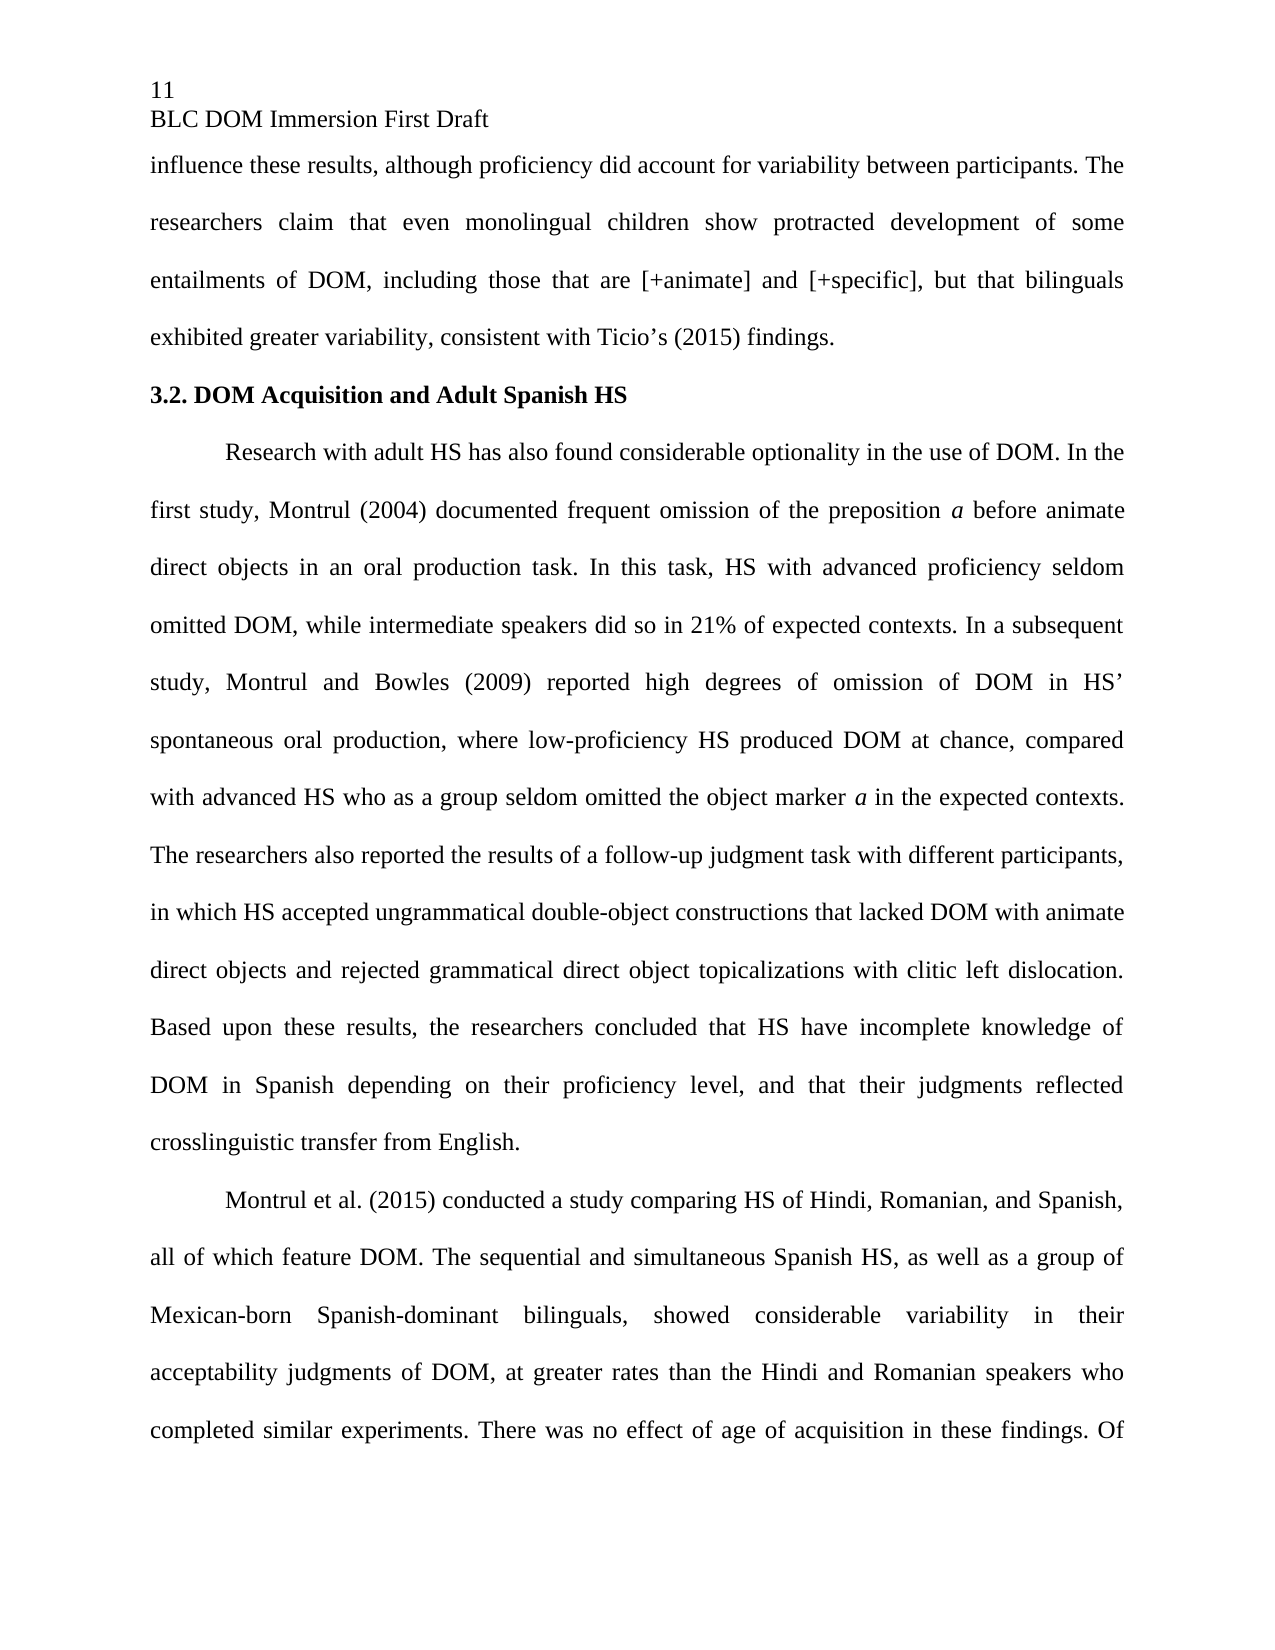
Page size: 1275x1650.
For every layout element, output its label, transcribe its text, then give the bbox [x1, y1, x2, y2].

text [150, 1185, 1125, 1444]
text 3.2. DOM Acquisition and Adult Spanish HS [150, 380, 1125, 409]
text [150, 150, 1125, 351]
text Research with adult HS has also found considerable optionality in the use of DOM. In the first study, Montrul (2004) documented frequent omission of the preposition a before animate direct objects in an oral production task. In this task, HS with advanced proficiency seldom omitted DOM, while intermediate speakers did so in 21% of expected contexts. In a subsequent study, Montrul and Bowles (2009) reported high degrees of omission of DOM in HS’ spontaneous oral production, where low-proficiency HS produced DOM at chance, compared with advanced HS who as a group seldom omitted the object marker a in the expected contexts. The researchers also reported the results of a follow-up judgment task with different participants, in which HS accepted ungrammatical double-object constructions that lacked DOM with animate direct objects and rejected grammatical direct object topicalizations with clitic left dislocation. Based upon these results, the researchers concluded that HS have incomplete knowledge of DOM in Spanish depending on their proficiency level, and that their judgments reflected crosslinguistic transfer from English. [150, 437, 1125, 1156]
